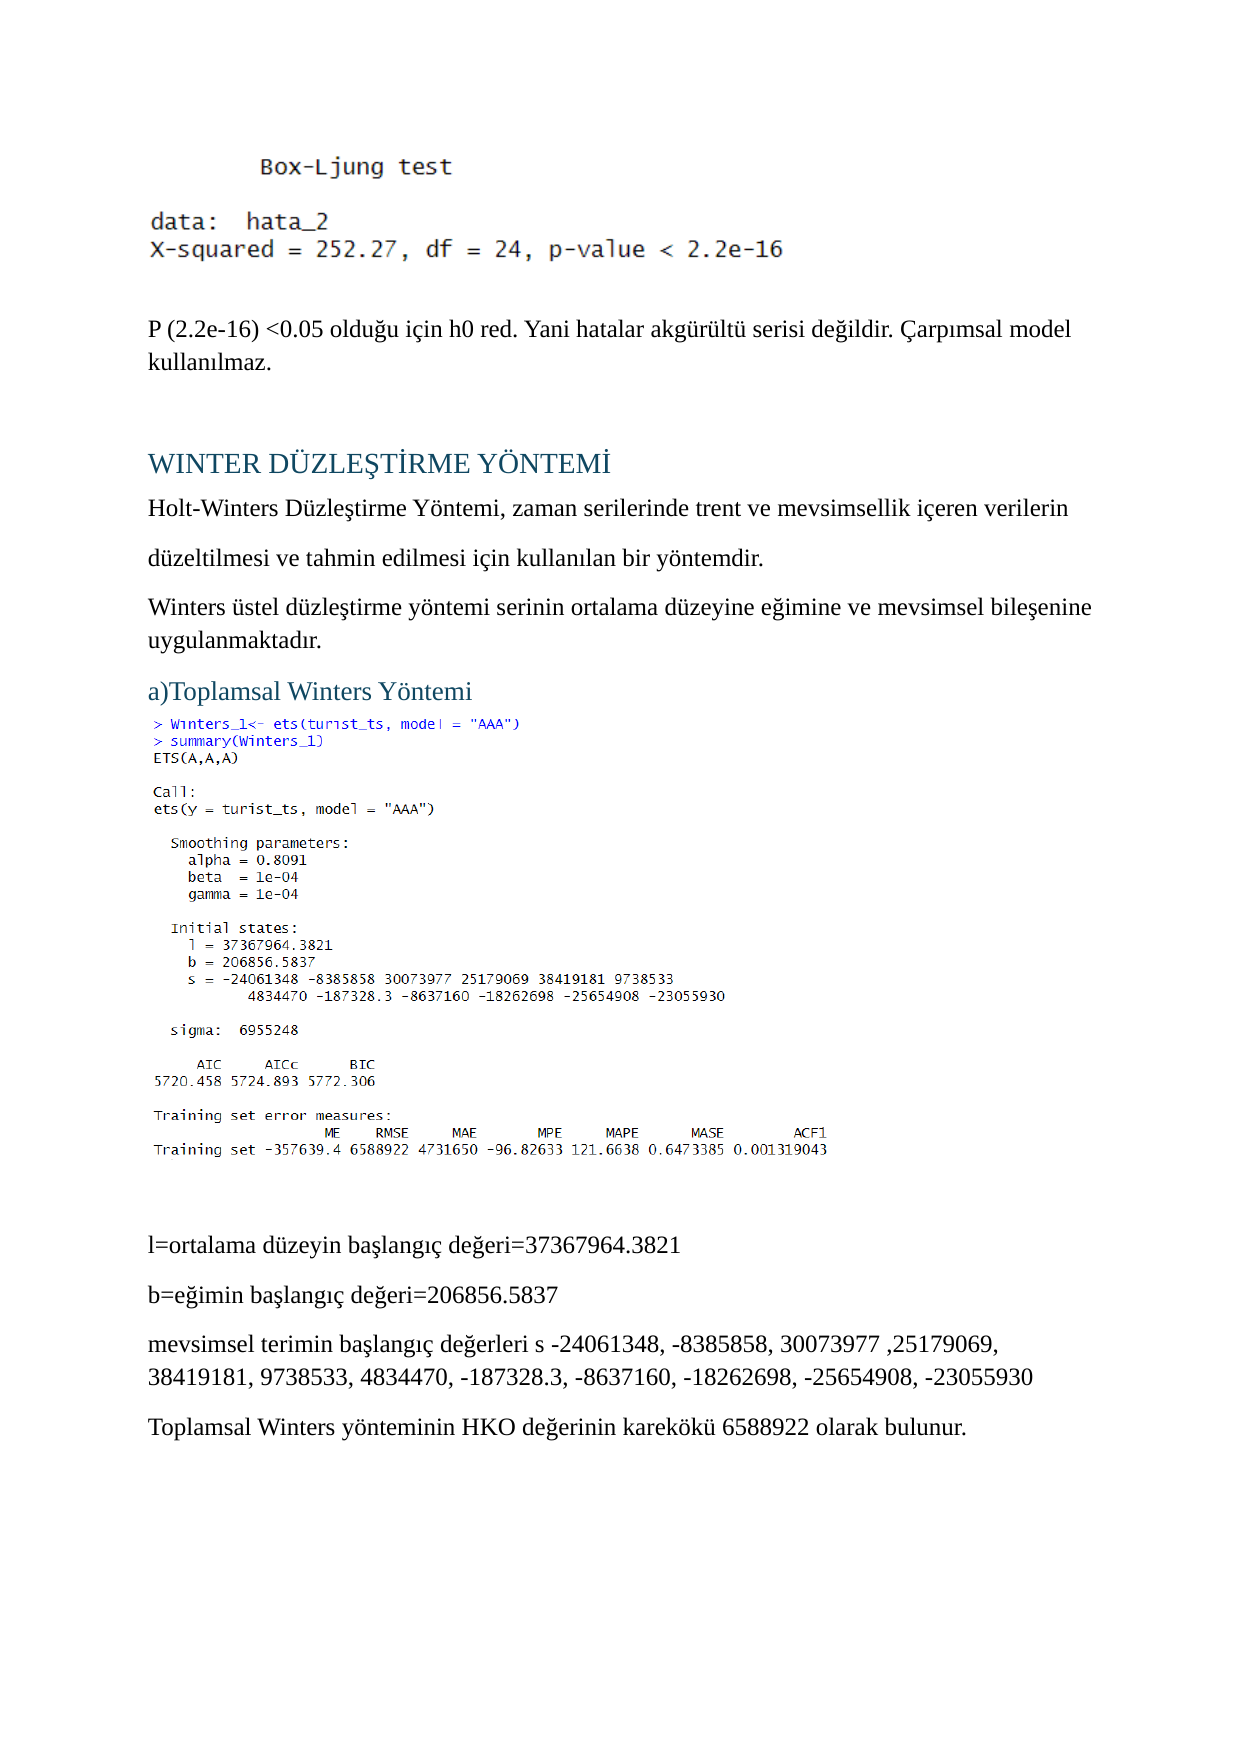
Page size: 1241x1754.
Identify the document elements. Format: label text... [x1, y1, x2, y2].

subtitle WINTER DÜZLEŞTİRME YÖNTEMİ [148, 446, 1093, 479]
subtitle a)Toplamsal Winters Yöntemi [148, 675, 1093, 706]
text düzeltilmesi ve tahmin edilmesi için kullanılan bir yöntemdir. [148, 543, 1093, 571]
text P (2.2e-16) <0.05 olduğu için h0 red. Yani hatalar akgürültü serisi değildir. Çarpımsal model kullanılmaz. [148, 314, 1093, 375]
text Winters üstel düzleştirme yöntemi serinin ortalama düzeyine eğimine ve mevsimsel bileşenine uygulanmaktadır. [148, 592, 1093, 654]
text Holt-Winters Düzleştirme Yöntemi, zaman serilerinde trent ve mevsimsellik içeren verilerin [148, 493, 1093, 522]
text b=eğimin başlangıç değeri=206856.5837 [148, 1280, 1093, 1308]
picture [147, 147, 898, 293]
text l=ortalama düzeyin başlangıç değeri=37367964.3821 [148, 1230, 1093, 1259]
text mevsimsel terimin başlangıç değerleri s -24061348, -8385858, 30073977 ,25179069, 38419181, 9738533, 4834470, -187328.3, -8637160, -18262698, -25654908, -23055930 [148, 1329, 1093, 1391]
text Toplamsal Winters yönteminin HKO değerinin karekökü 6588922 olarak bulunur. [148, 1412, 1093, 1441]
picture [147, 719, 959, 1160]
